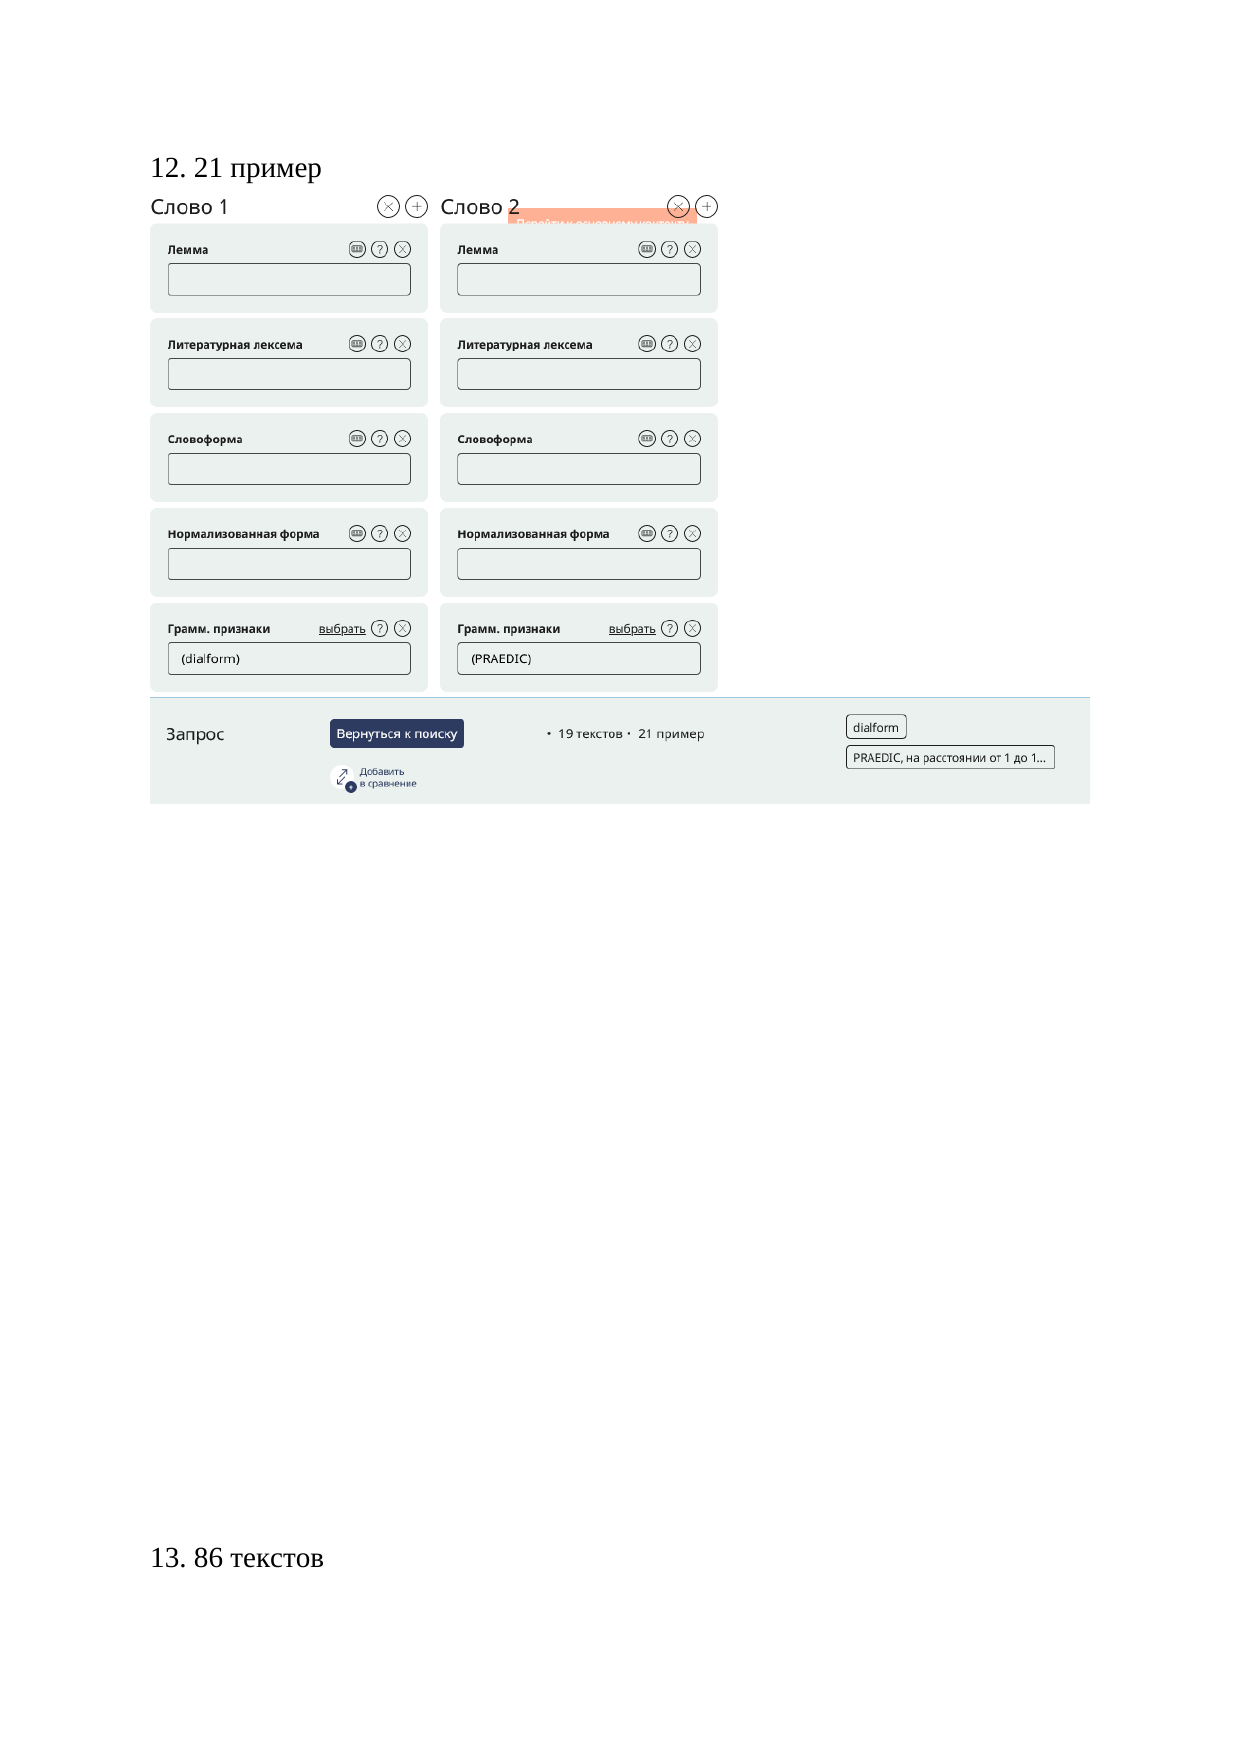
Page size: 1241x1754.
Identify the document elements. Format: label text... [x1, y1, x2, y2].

text 13. 86 текстов [150, 1540, 1090, 1573]
picture [150, 187, 1091, 694]
text 12. 21 пример [150, 150, 1090, 187]
picture [150, 697, 1091, 804]
